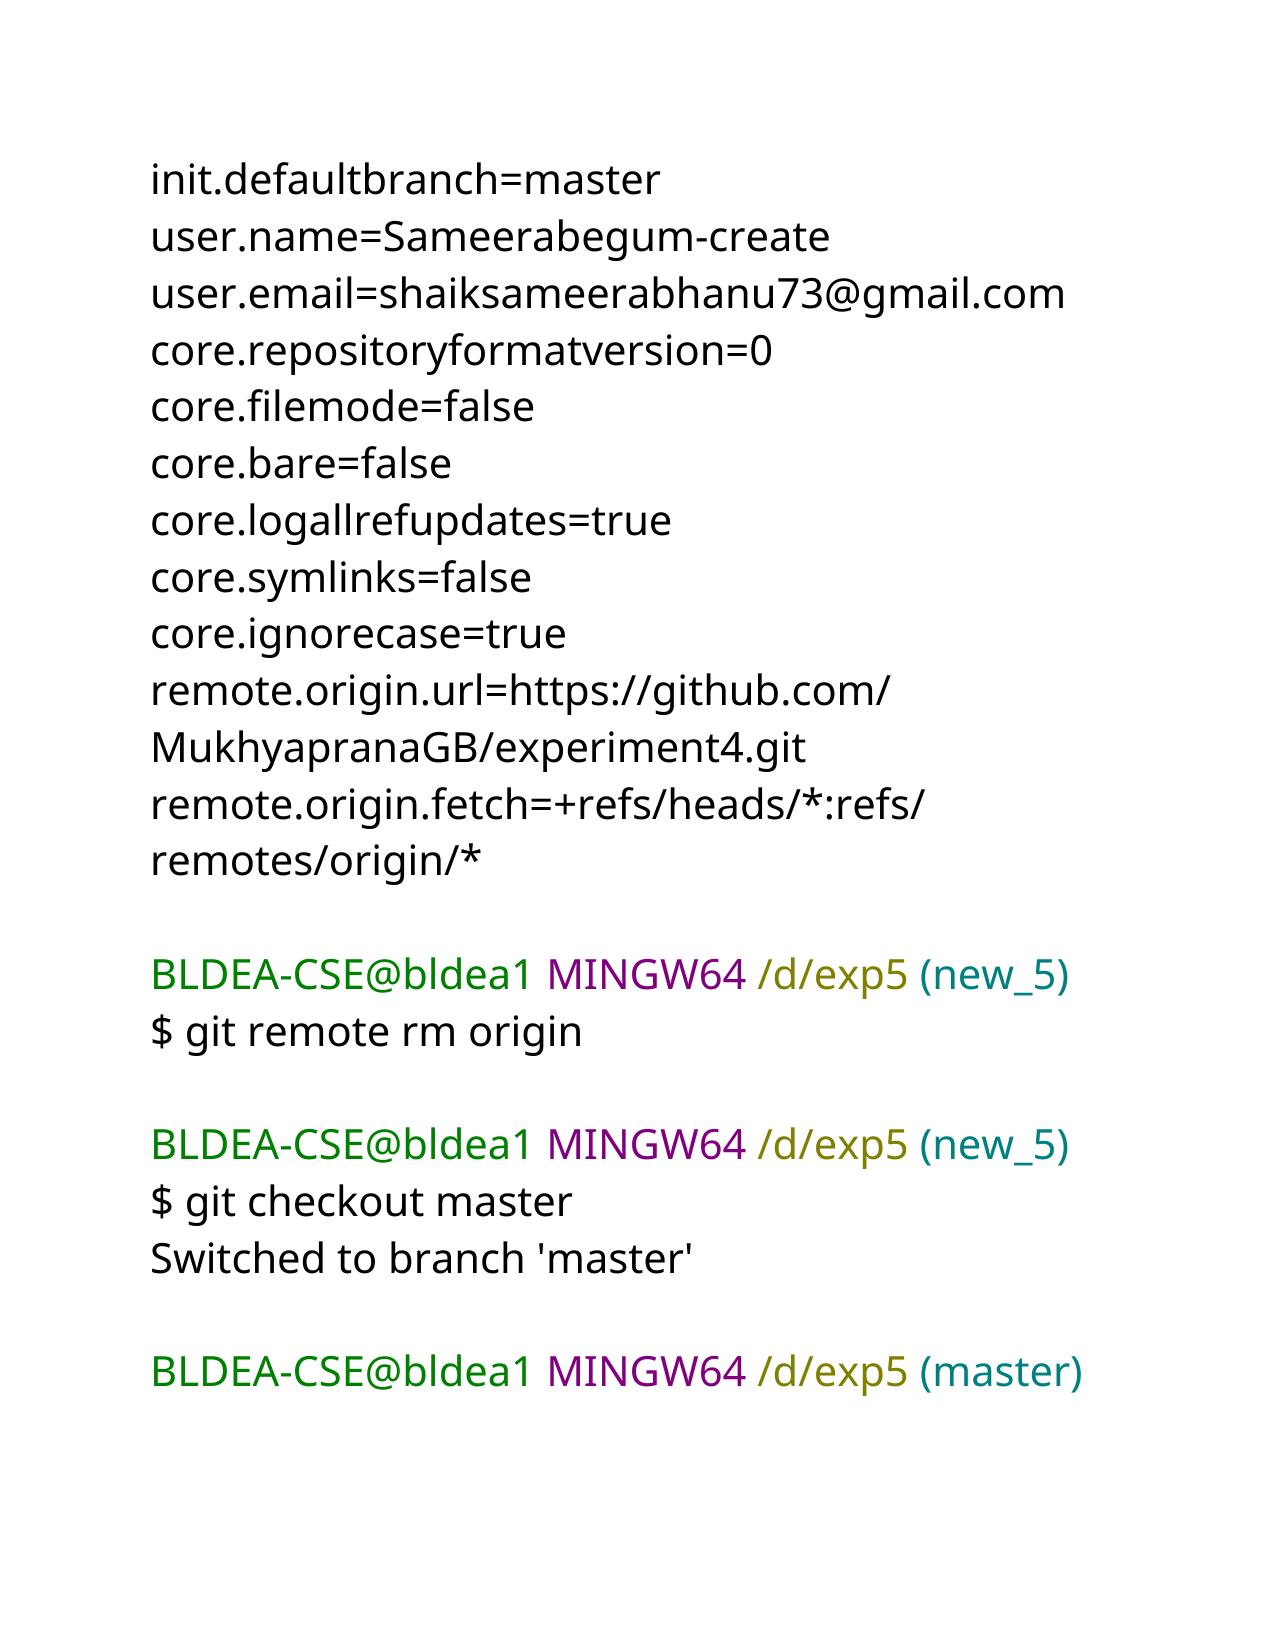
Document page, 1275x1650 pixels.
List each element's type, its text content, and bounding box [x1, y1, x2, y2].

text remote.origin.url=https://github.com/MukhyapranaGB/experiment4.git [150, 661, 1125, 774]
text BLDEA-CSE@bldea1 MINGW64 /d/exp5 (new_5) [150, 1115, 1125, 1172]
text core.bare=false [150, 434, 1125, 491]
text core.filemode=false [150, 377, 1125, 434]
text core.repositoryformatversion=0 [150, 320, 1125, 377]
text init.defaultbranch=master [150, 150, 1125, 207]
text $ git remote rm origin [150, 1002, 1125, 1058]
text user.name=Sameerabegum-create [150, 207, 1125, 263]
text $ git checkout master [150, 1172, 1125, 1229]
text user.email=shaiksameerabhanu73@gmail.com [150, 263, 1125, 320]
text core.ignorecase=true [150, 604, 1125, 661]
text BLDEA-CSE@bldea1 MINGW64 /d/exp5 (new_5) [150, 945, 1125, 1002]
text core.symlinks=false [150, 547, 1125, 604]
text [150, 1342, 1125, 1399]
text Switched to branch 'master' [150, 1229, 1125, 1285]
text remote.origin.fetch=+refs/heads/*:refs/remotes/origin/* [150, 774, 1125, 888]
text core.logallrefupdates=true [150, 491, 1125, 547]
